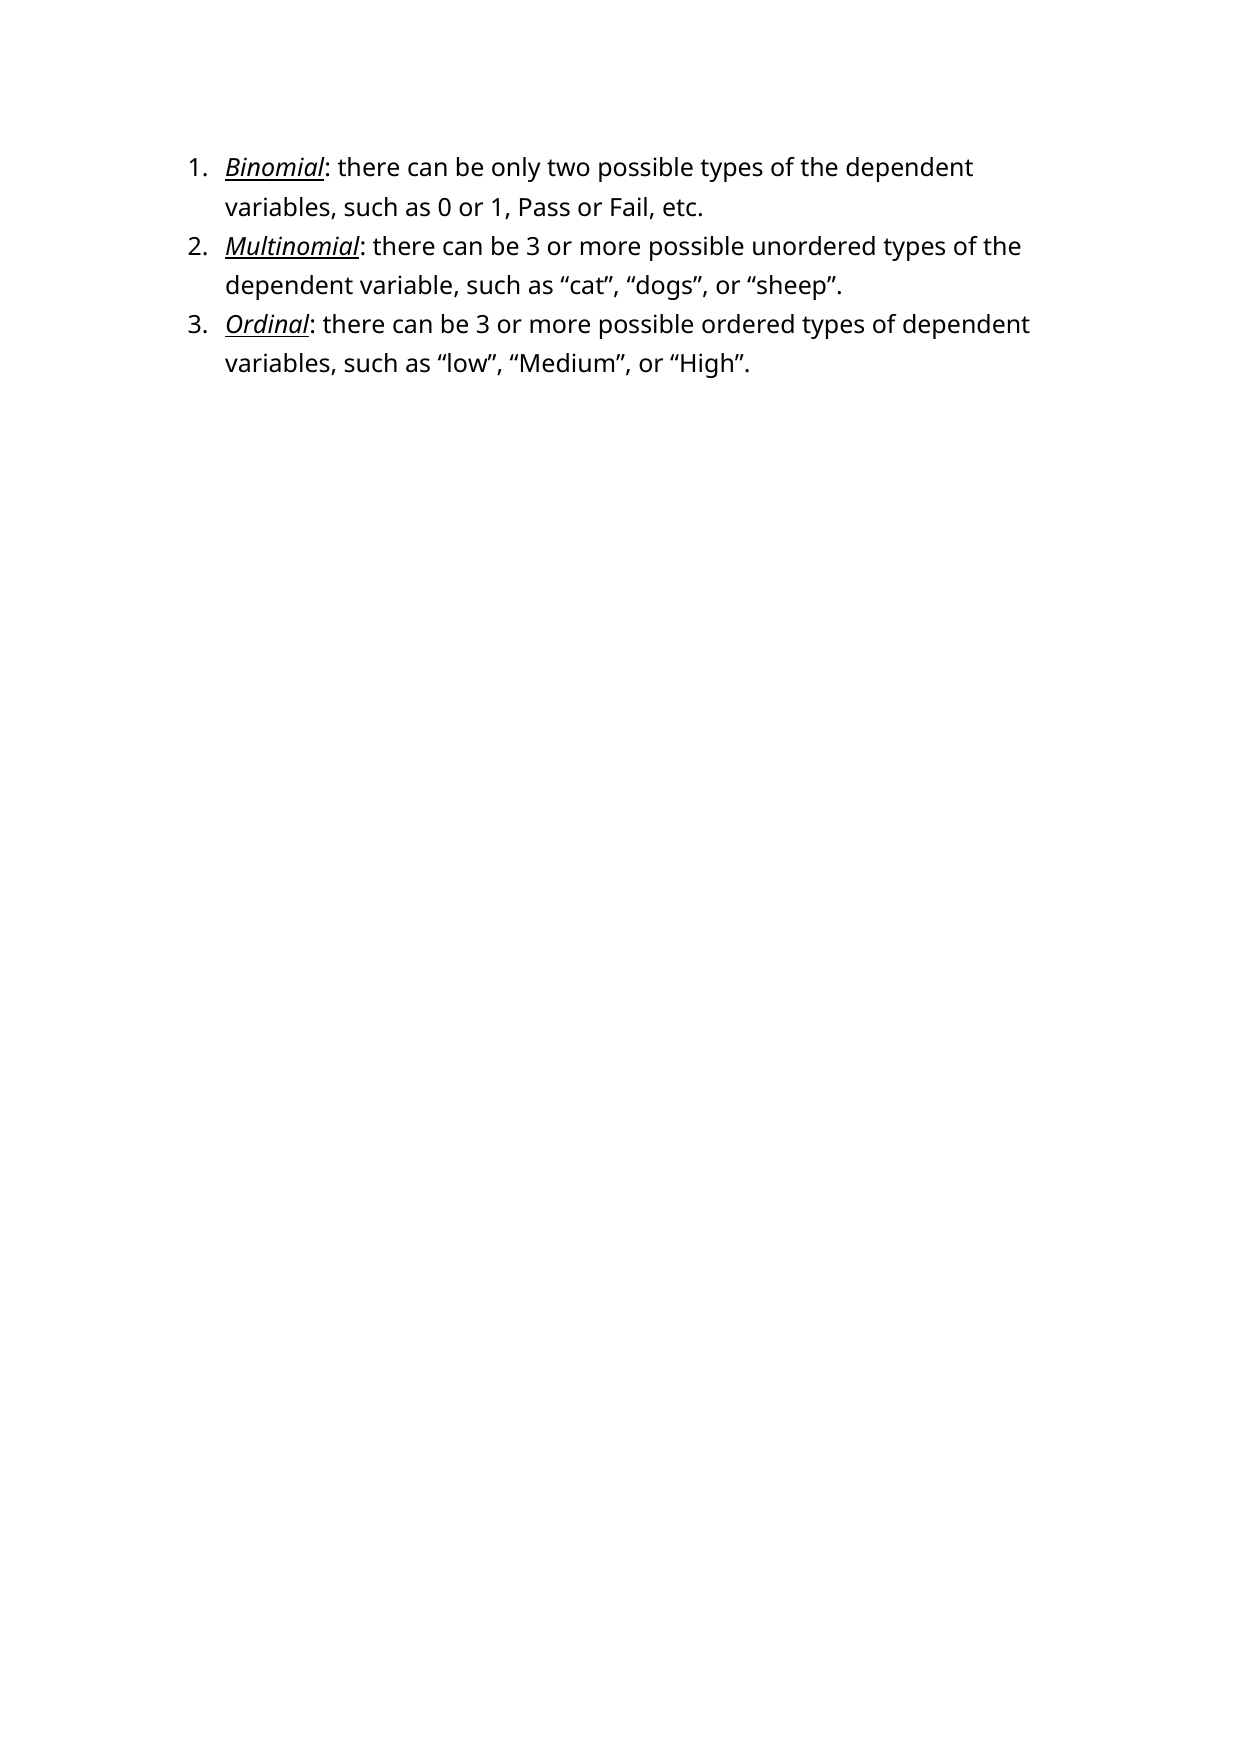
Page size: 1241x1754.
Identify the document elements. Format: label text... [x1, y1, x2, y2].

list Binomial: there can be only two possible types of the dependent variables, such as 0 or 1, Pass or Fail, etc. [187, 150, 1090, 223]
list Multinomial: there can be 3 or more possible unordered types of the dependent variable, such as “cat”, “dogs”, or “sheep”. [187, 228, 1090, 302]
list Ordinal: there can be 3 or more possible ordered types of dependent variables, such as “low”, “Medium”, or “High”. [187, 307, 1090, 380]
